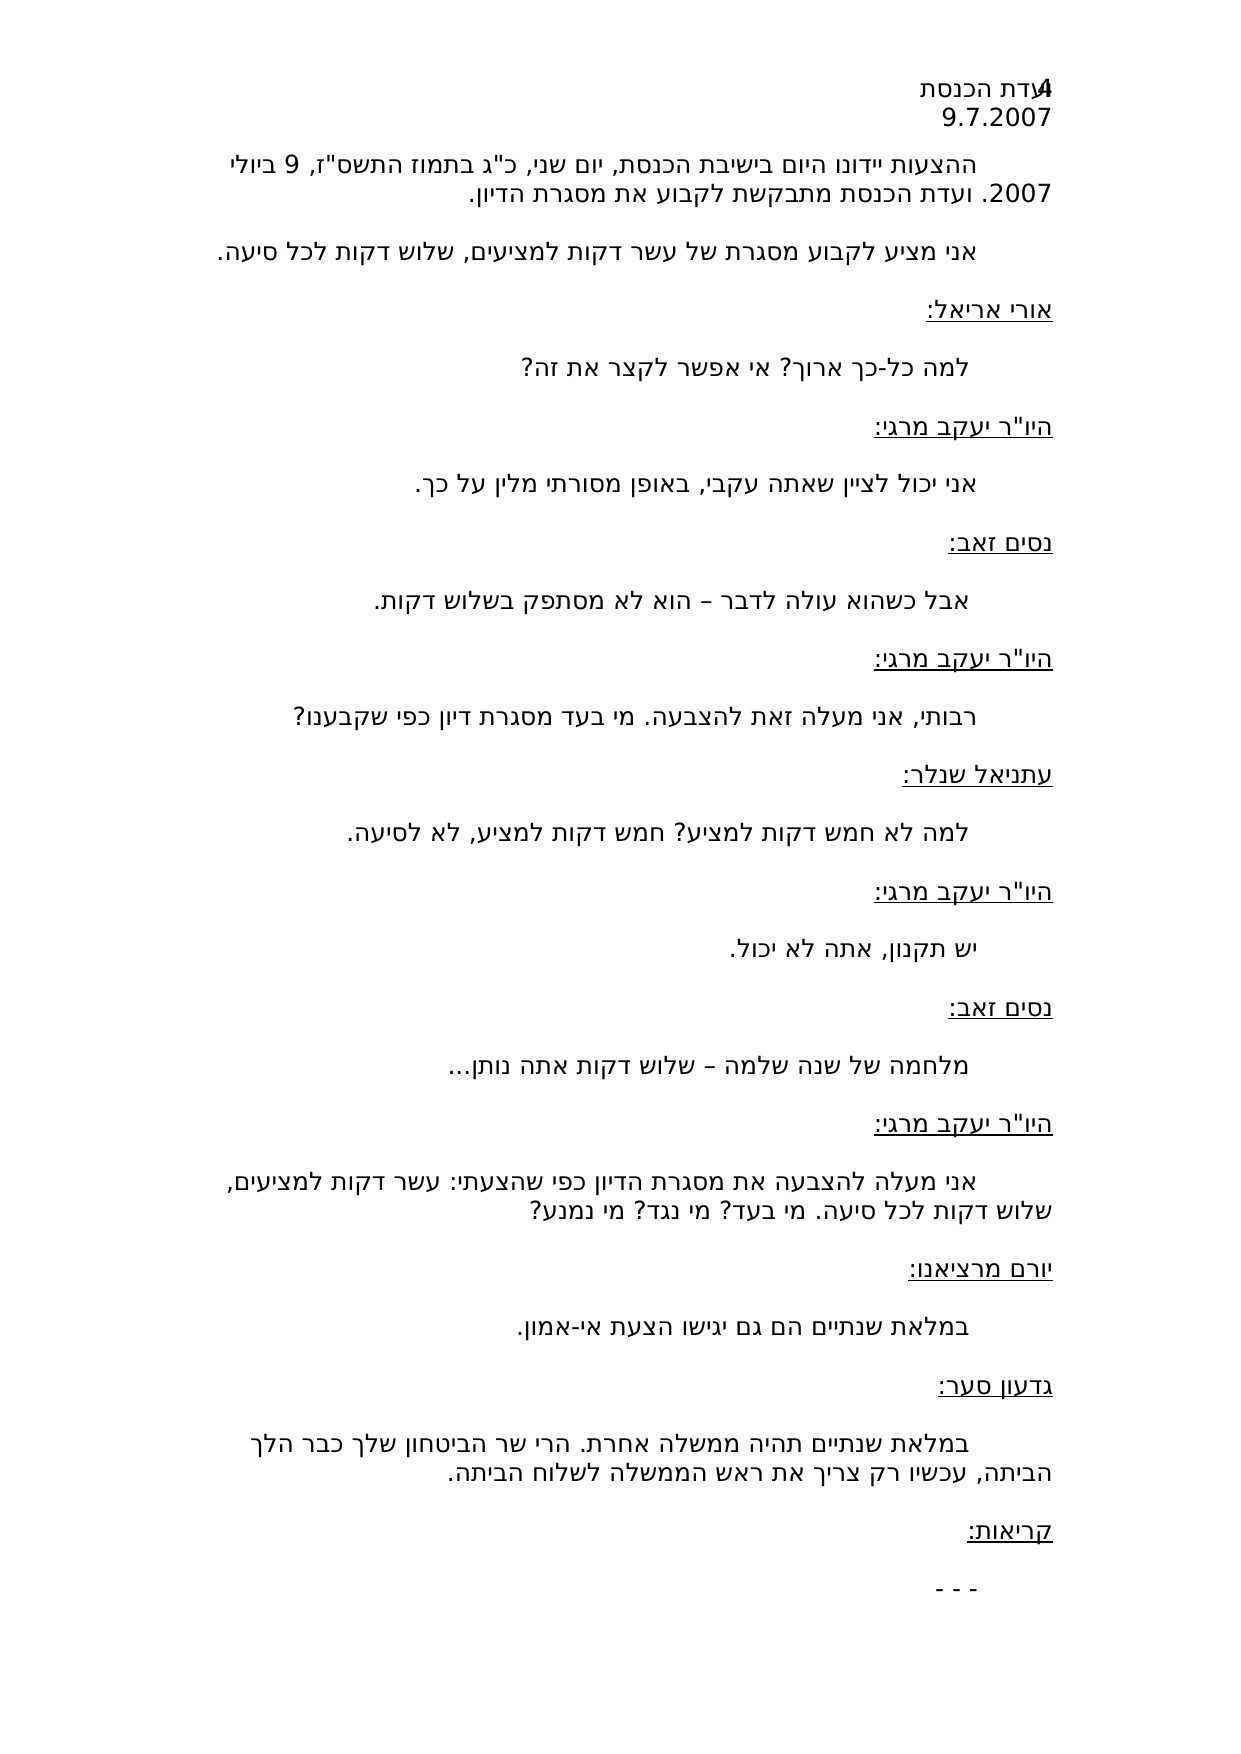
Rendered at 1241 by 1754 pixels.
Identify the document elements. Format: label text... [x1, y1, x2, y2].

text למה לא חמש דקות למציע? חמש דקות למציע, לא לסיעה. [187, 818, 1053, 847]
text יורם מרציאנו: [187, 1225, 1053, 1284]
text במלאת שנתיים הם גם יגישו הצעת אי-אמון. [187, 1312, 1053, 1342]
text אבל כשהוא עולה לדבר – הוא לא מסתפק בשלוש דקות. [187, 586, 1053, 615]
text - - - [187, 1574, 1053, 1603]
text יש תקנון, אתה לא יכול. [187, 934, 1053, 964]
text למה כל-כך ארוך? אי אפשר לקצר את זה? [187, 353, 1053, 382]
text עתניאל שנלר: [187, 731, 1053, 789]
text מלחמה של שנה שלמה – שלוש דקות אתה נותן... [187, 1051, 1053, 1080]
text היו"ר יעקב מרגי: [187, 847, 1053, 906]
text אני מעלה להצבעה את מסגרת הדיון כפי שהצעתי: עשר דקות למציעים, שלוש דקות לכל סיעה. מי בעד? מי נגד? מי נמנע? [187, 1167, 1053, 1225]
text אורי אריאל: [187, 266, 1053, 324]
text קריאות: [187, 1487, 1053, 1545]
text גדעון סער: [187, 1342, 1053, 1400]
text היו"ר יעקב מרגי: [187, 615, 1053, 673]
text במלאת שנתיים תהיה ממשלה אחרת. הרי שר הביטחון שלך כבר הלך הביתה, עכשיו רק צריך את ראש הממשלה לשלוח הביתה. [187, 1429, 1053, 1487]
text אני יכול לציין שאתה עקבי, באופן מסורתי מלין על כך. [187, 469, 1053, 499]
text היו"ר יעקב מרגי: [187, 1080, 1053, 1138]
text נסים זאב: [187, 964, 1053, 1022]
text רבותי, אני מעלה זאת להצבעה. מי בעד מסגרת דיון כפי שקבענו? [187, 702, 1053, 731]
text נסים זאב: [187, 499, 1053, 557]
text ההצעות יידונו היום בישיבת הכנסת, יום שני, כ"ג בתמוז התשס"ז, 9 ביולי 2007. ועדת הכנסת מתבקשת לקבוע את מסגרת הדיון. [187, 150, 1053, 208]
text היו"ר יעקב מרגי: [187, 382, 1053, 441]
text אני מציע לקבוע מסגרת של עשר דקות למציעים, שלוש דקות לכל סיעה. [187, 237, 1053, 266]
